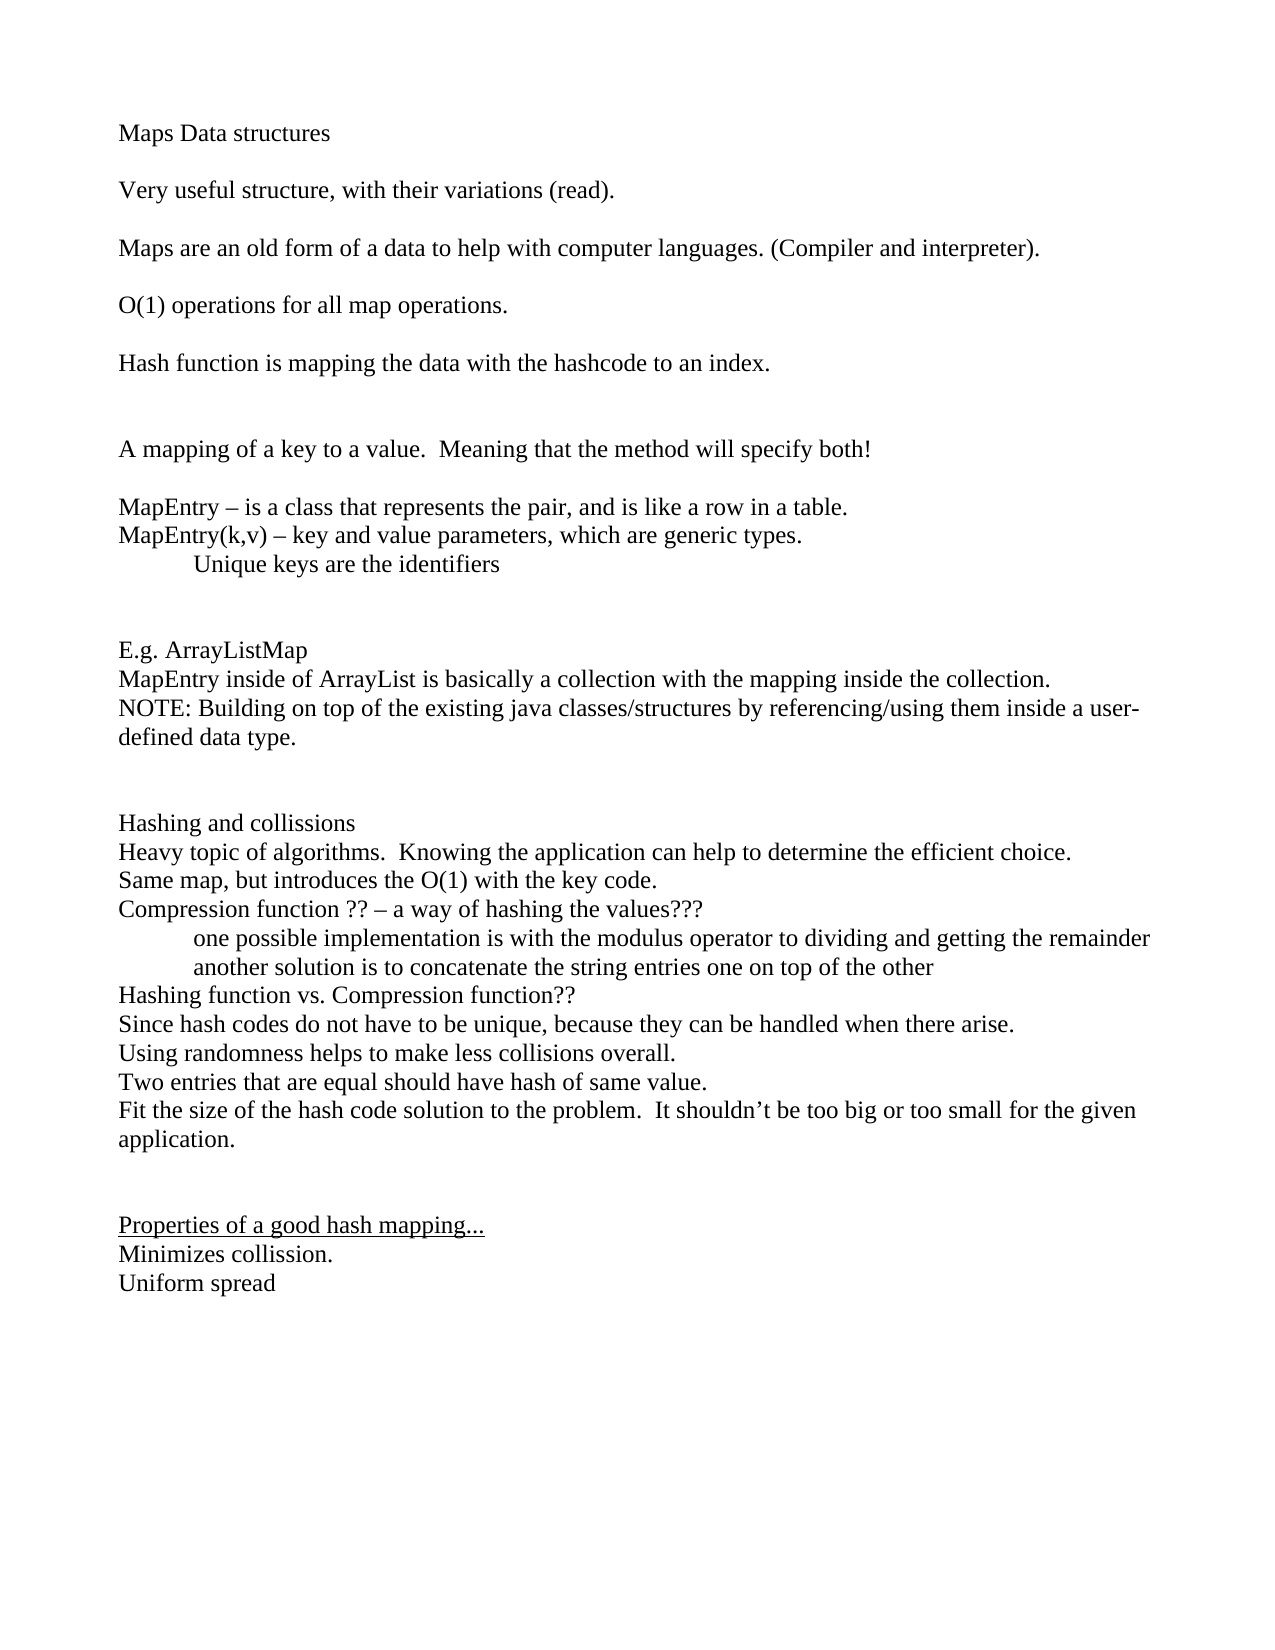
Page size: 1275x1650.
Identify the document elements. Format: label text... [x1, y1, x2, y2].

text Same map, but introduces the O(1) with the key code. [118, 866, 1157, 894]
text Hash function is mapping the data with the hashcode to an index. [118, 348, 1157, 377]
text Hashing and collissions [118, 808, 1157, 837]
text Very useful structure, with their variations (read). [118, 176, 1157, 204]
text O(1) operations for all map operations. [118, 291, 1157, 319]
text MapEntry(k,v) – key and value parameters, which are generic types. [118, 521, 1157, 549]
text E.g. ArrayListMap [118, 636, 1157, 664]
text Two entries that are equal should have hash of same value. [118, 1067, 1157, 1096]
text one possible implementation is with the modulus operator to dividing and getting the remainder [118, 923, 1157, 952]
text Maps Data structures [118, 118, 1157, 147]
text another solution is to concatenate the string entries one on top of the other [118, 952, 1157, 981]
text Using randomness helps to make less collisions overall. [118, 1038, 1157, 1067]
text Hashing function vs. Compression function?? [118, 981, 1157, 1009]
text Fit the size of the hash code solution to the problem. It shouldn’t be too big or too small for the given application. [118, 1096, 1157, 1153]
text Since hash codes do not have to be unique, because they can be handled when there arise. [118, 1009, 1157, 1038]
text Heavy topic of algorithms. Knowing the application can help to determine the efficient choice. [118, 837, 1157, 866]
text A mapping of a key to a value. Meaning that the method will specify both! [118, 434, 1157, 463]
text Properties of a good hash mapping... [118, 1211, 1157, 1239]
text Maps are an old form of a data to help with computer languages. (Compiler and interpreter). [118, 233, 1157, 262]
text Unique keys are the identifiers [118, 549, 1157, 578]
text Uniform spread [118, 1268, 1157, 1297]
text Compression function ?? – a way of hashing the values??? [118, 894, 1157, 923]
text NOTE: Building on top of the existing java classes/structures by referencing/using them inside a user-defined data type. [118, 693, 1157, 751]
text MapEntry – is a class that represents the pair, and is like a row in a table. [118, 492, 1157, 521]
text MapEntry inside of ArrayList is basically a collection with the mapping inside the collection. [118, 664, 1157, 693]
text Minimizes collission. [118, 1239, 1157, 1268]
